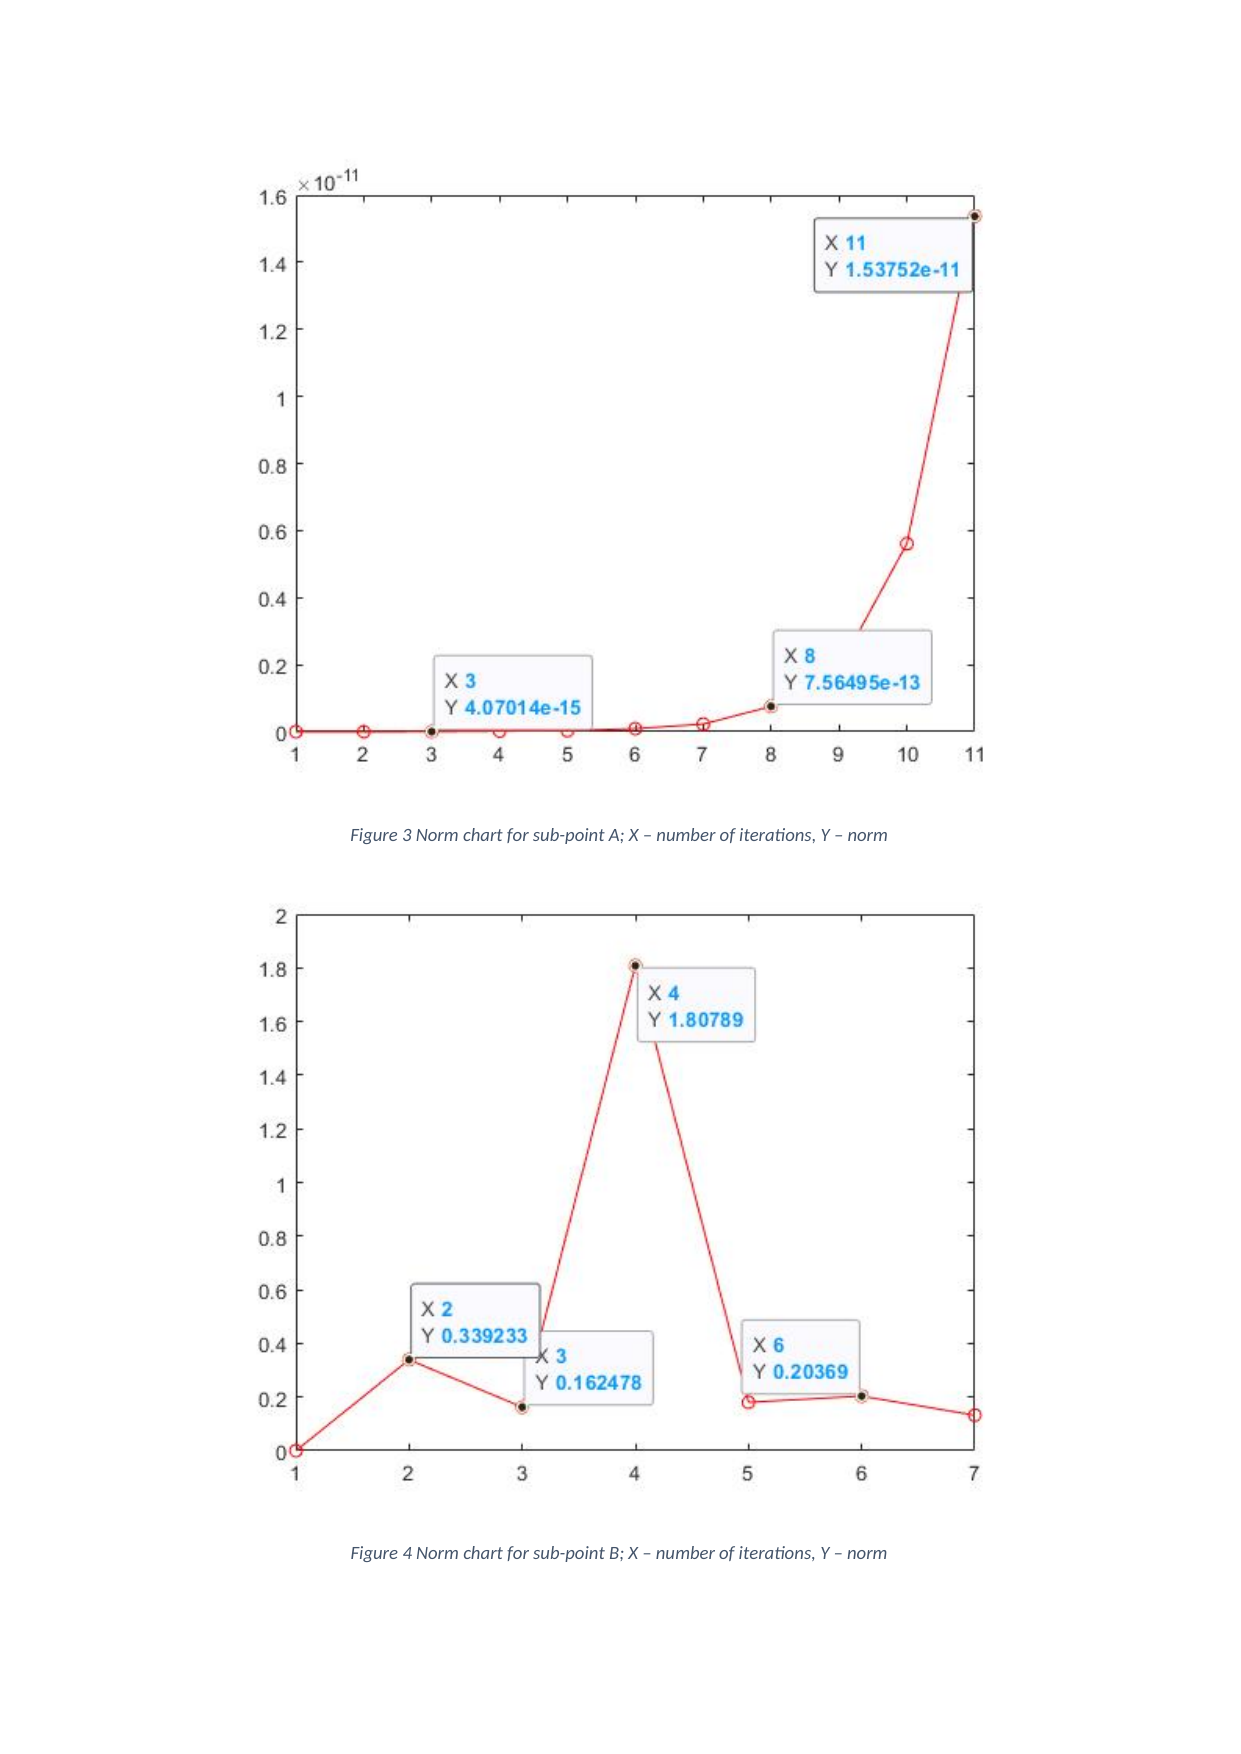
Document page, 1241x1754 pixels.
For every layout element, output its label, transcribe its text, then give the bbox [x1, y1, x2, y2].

text Figure 4 Norm chart for sub-point B; X – number of iterations, Y – norm [148, 1542, 1093, 1564]
picture [182, 866, 1058, 1523]
text Figure 3 Norm chart for sub-point A; X – number of iterations, Y – norm [148, 823, 1093, 846]
picture [182, 147, 1058, 804]
